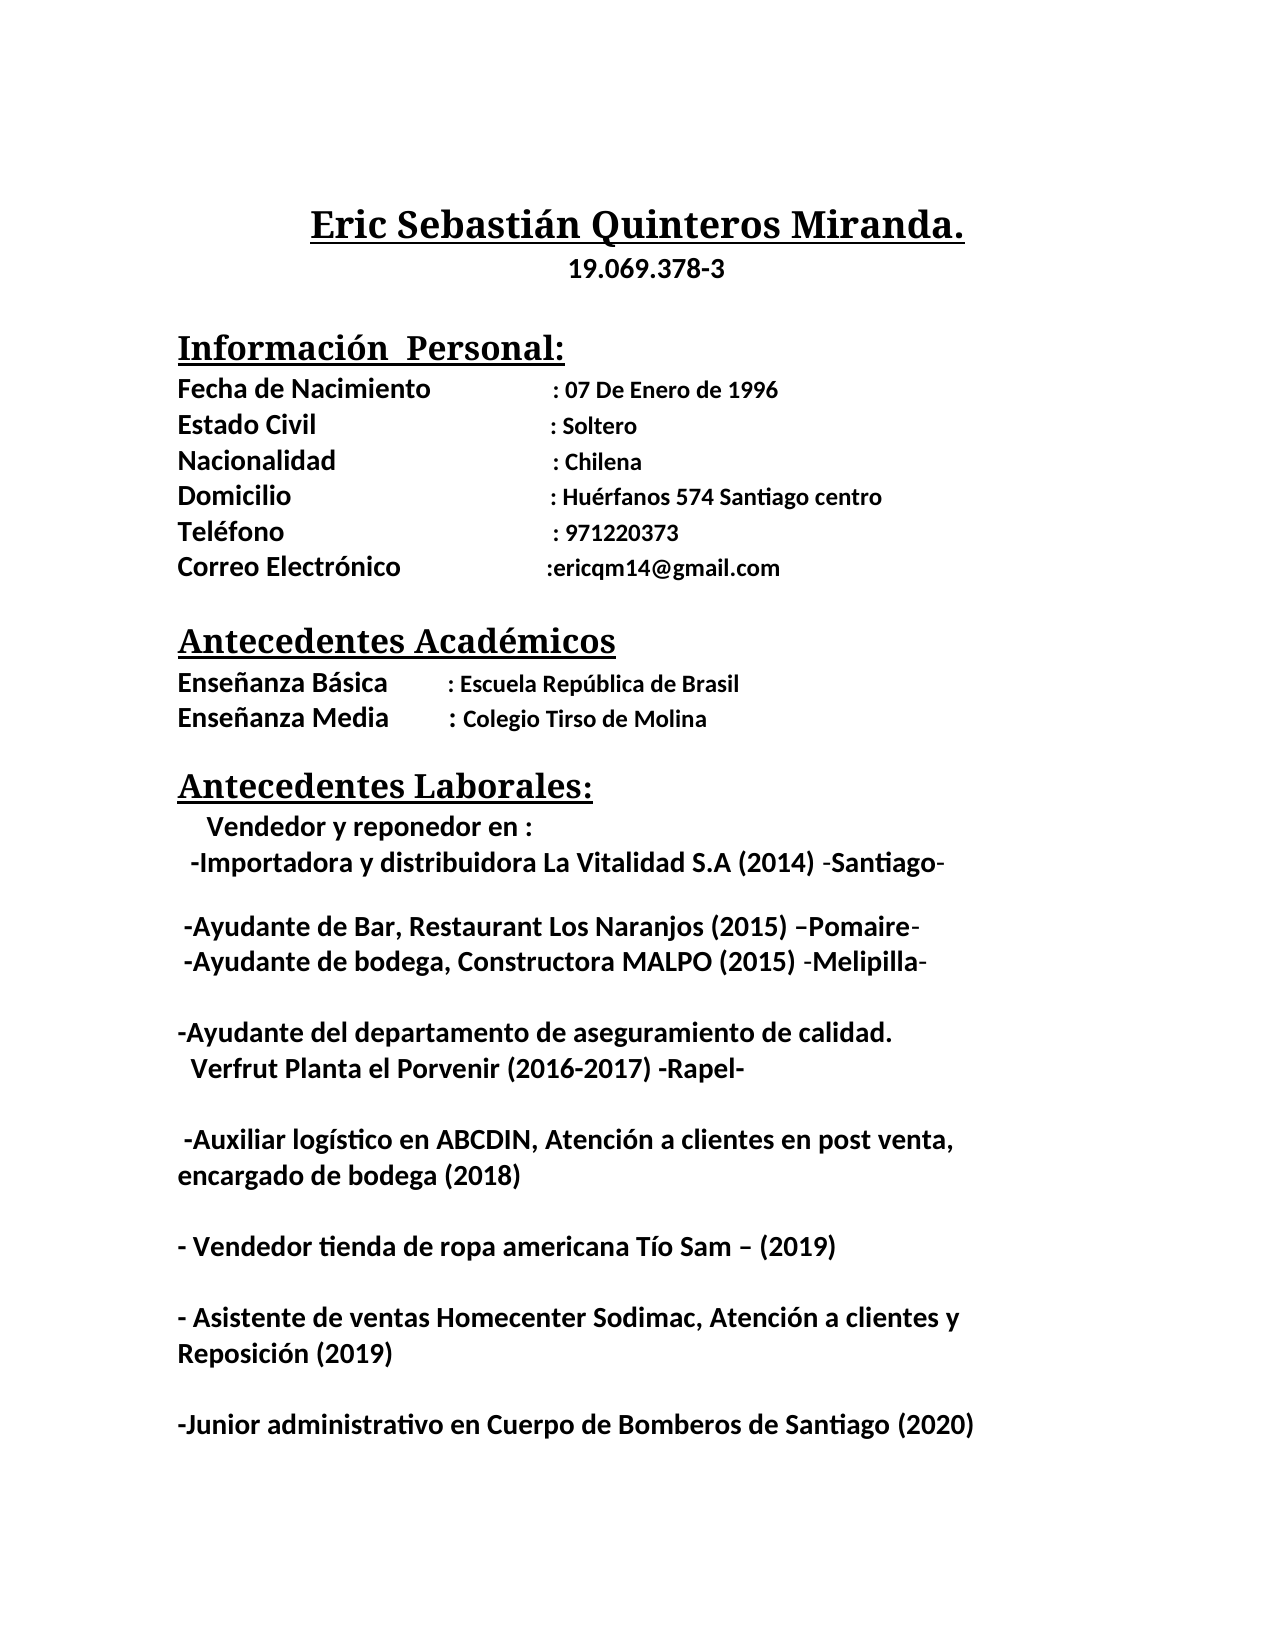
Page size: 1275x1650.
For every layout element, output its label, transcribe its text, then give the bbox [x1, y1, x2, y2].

text -Importadora y distribuidora La Vitalidad S.A (2014) -Santiago- [177, 844, 1098, 879]
text Fecha de Nacimiento : 07 De Enero de 1996 [177, 370, 1098, 406]
text Domicilio : Huérfanos 574 Santiago centro [177, 477, 1098, 513]
text -Ayudante de Bar, Restaurant Los Naranjos (2015) –Pomaire- [177, 908, 1098, 943]
text Eric Sebastián Quinteros Miranda. [177, 199, 1098, 250]
text Información Personal: [177, 325, 1098, 370]
text Vendedor y reponedor en : [177, 808, 1098, 844]
text Correo Electrónico :ericqm14@gmail.com [177, 548, 1098, 584]
text Antecedentes Académicos [177, 618, 1098, 664]
text -Ayudante de bodega, Constructora MALPO (2015) -Melipilla- [177, 943, 1098, 979]
text Estado Civil : Soltero [177, 406, 1098, 442]
text -Ayudante del departamento de aseguramiento de calidad. [177, 1014, 1098, 1050]
text Enseñanza Básica : Escuela República de Brasil [177, 664, 1098, 699]
text Verfrut Planta el Porvenir (2016-2017) -Rapel- [177, 1050, 1098, 1086]
text Antecedentes Laborales: [177, 763, 1098, 808]
text -Auxiliar logístico en ABCDIN, Atención a clientes en post venta, encargado de bodega (2018) [177, 1121, 1098, 1193]
text Teléfono : 971220373 [177, 513, 1098, 548]
text Nacionalidad : Chilena [177, 442, 1098, 477]
text 19.069.378-3 [177, 250, 1098, 285]
text - Asistente de ventas Homecenter Sodimac, Atención a clientes y Reposición (2019) [177, 1299, 1098, 1371]
text -Junior administrativo en Cuerpo de Bomberos de Santiago (2020) [177, 1406, 1098, 1442]
text Enseñanza Media : Colegio Tirso de Molina [177, 699, 1098, 735]
text - Vendedor tienda de ropa americana Tío Sam – (2019) [177, 1228, 1098, 1264]
